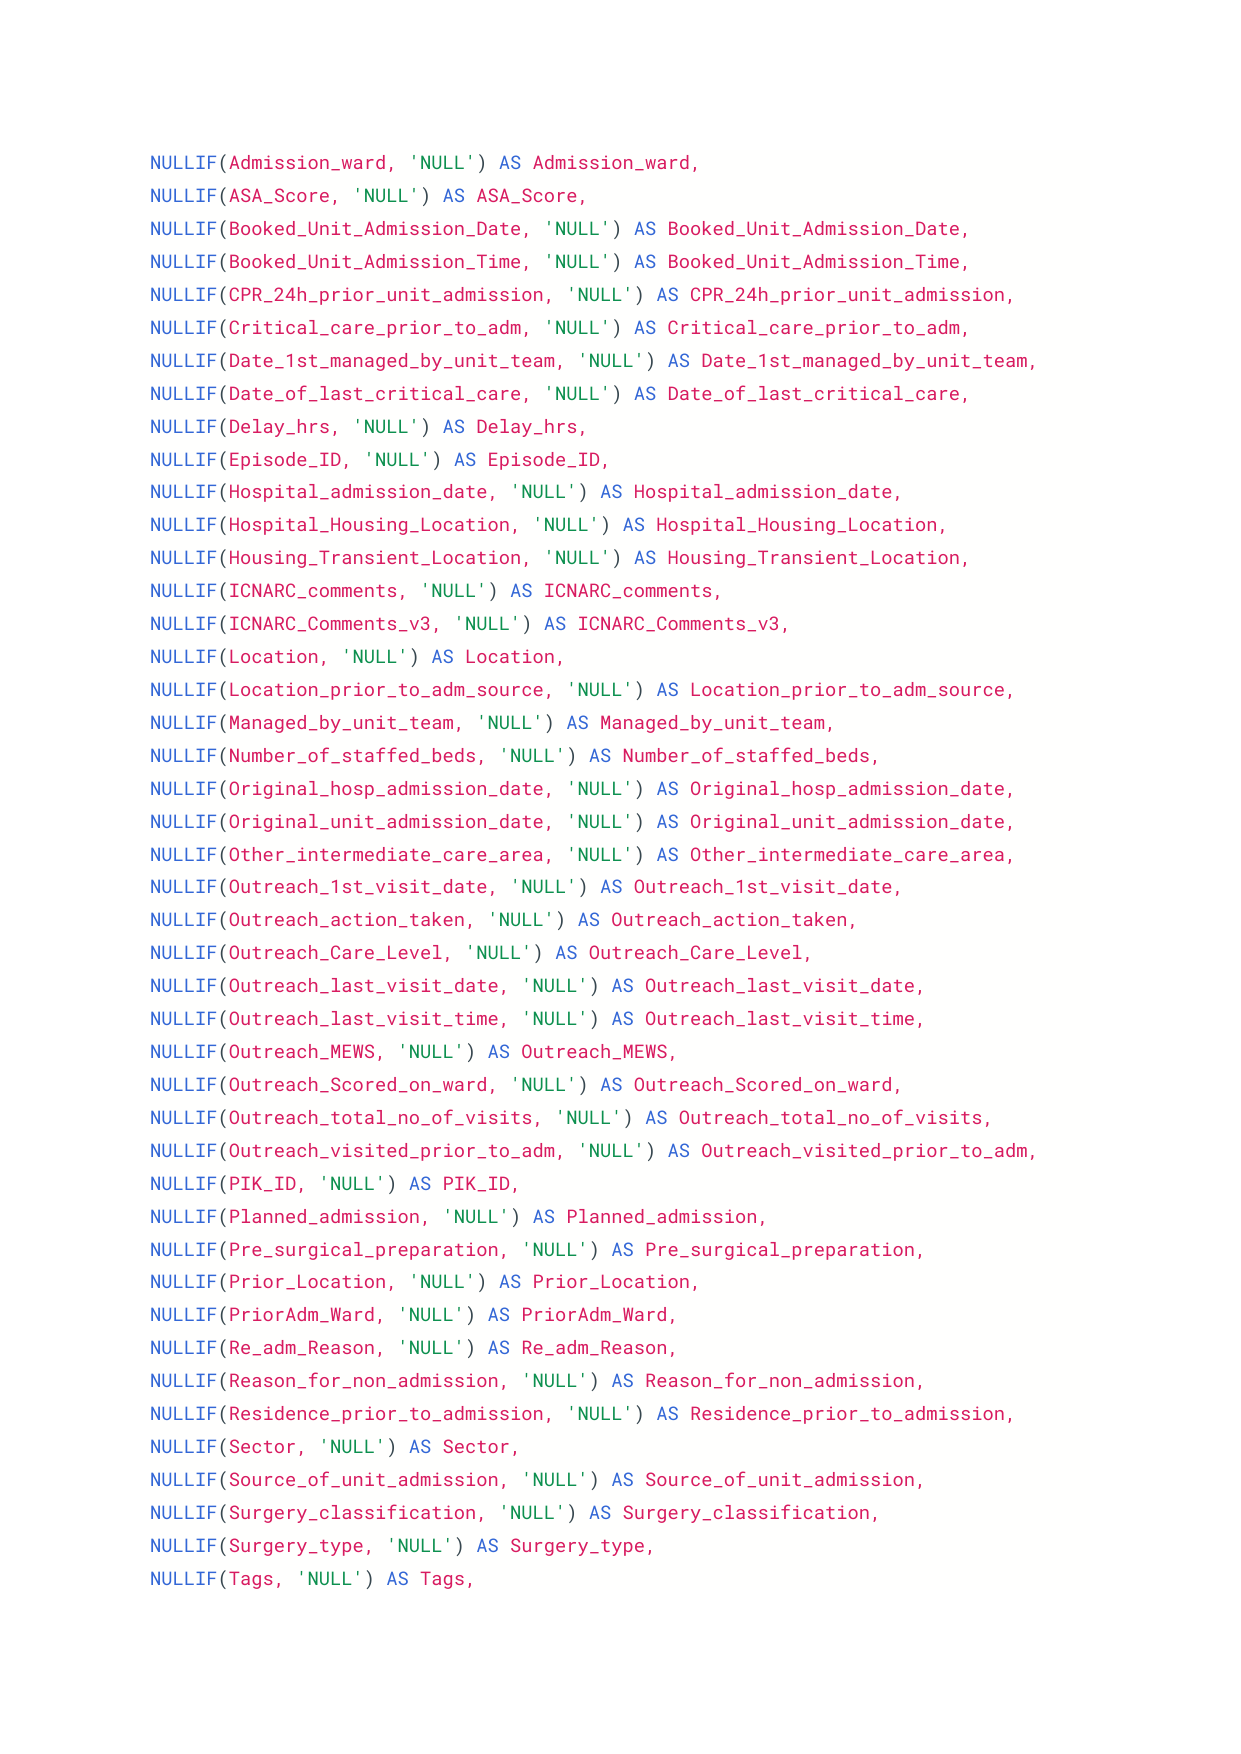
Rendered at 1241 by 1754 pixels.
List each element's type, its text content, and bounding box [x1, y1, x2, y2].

text NULLIF(Outreach_MEWS, 'NULL') AS Outreach_MEWS, [150, 1039, 1090, 1063]
text NULLIF(ICNARC_comments, 'NULL') AS ICNARC_comments, [150, 578, 1090, 603]
text NULLIF(Booked_Unit_Admission_Time, 'NULL') AS Booked_Unit_Admission_Time, [150, 249, 1090, 273]
text NULLIF(ASA_Score, 'NULL') AS ASA_Score, [150, 183, 1090, 208]
text NULLIF(ICNARC_Comments_v3, 'NULL') AS ICNARC_Comments_v3, [150, 611, 1090, 636]
text NULLIF(Outreach_Care_Level, 'NULL') AS Outreach_Care_Level, [150, 940, 1090, 965]
text NULLIF(Outreach_Scored_on_ward, 'NULL') AS Outreach_Scored_on_ward, [150, 1072, 1090, 1096]
text NULLIF(Critical_care_prior_to_adm, 'NULL') AS Critical_care_prior_to_adm, [150, 314, 1090, 339]
text NULLIF(Outreach_action_taken, 'NULL') AS Outreach_action_taken, [150, 907, 1090, 932]
text NULLIF(Admission_ward, 'NULL') AS Admission_ward, [150, 150, 1090, 175]
text NULLIF(Outreach_visited_prior_to_adm, 'NULL') AS Outreach_visited_prior_to_adm, [150, 1137, 1090, 1162]
text NULLIF(Surgery_type, 'NULL') AS Surgery_type, [150, 1532, 1090, 1557]
text NULLIF(Booked_Unit_Admission_Date, 'NULL') AS Booked_Unit_Admission_Date, [150, 216, 1090, 241]
text NULLIF(Sector, 'NULL') AS Sector, [150, 1434, 1090, 1458]
text NULLIF(Date_1st_managed_by_unit_team, 'NULL') AS Date_1st_managed_by_unit_team, [150, 347, 1090, 372]
text NULLIF(Prior_Location, 'NULL') AS Prior_Location, [150, 1269, 1090, 1294]
text NULLIF(Hospital_admission_date, 'NULL') AS Hospital_admission_date, [150, 479, 1090, 504]
text NULLIF(Original_hosp_admission_date, 'NULL') AS Original_hosp_admission_date, [150, 775, 1090, 800]
text NULLIF(Managed_by_unit_team, 'NULL') AS Managed_by_unit_team, [150, 709, 1090, 734]
text NULLIF(Re_adm_Reason, 'NULL') AS Re_adm_Reason, [150, 1335, 1090, 1360]
text NULLIF(Delay_hrs, 'NULL') AS Delay_hrs, [150, 413, 1090, 438]
text NULLIF(Planned_admission, 'NULL') AS Planned_admission, [150, 1203, 1090, 1228]
text NULLIF(Surgery_classification, 'NULL') AS Surgery_classification, [150, 1499, 1090, 1524]
text NULLIF(Hospital_Housing_Location, 'NULL') AS Hospital_Housing_Location, [150, 512, 1090, 537]
text NULLIF(Pre_surgical_preparation, 'NULL') AS Pre_surgical_preparation, [150, 1236, 1090, 1261]
text NULLIF(PriorAdm_Ward, 'NULL') AS PriorAdm_Ward, [150, 1302, 1090, 1327]
text NULLIF(Tags, 'NULL') AS Tags, [150, 1565, 1090, 1590]
text NULLIF(Location, 'NULL') AS Location, [150, 644, 1090, 668]
text NULLIF(Reason_for_non_admission, 'NULL') AS Reason_for_non_admission, [150, 1368, 1090, 1393]
text NULLIF(Outreach_1st_visit_date, 'NULL') AS Outreach_1st_visit_date, [150, 874, 1090, 899]
text NULLIF(Outreach_last_visit_time, 'NULL') AS Outreach_last_visit_time, [150, 1006, 1090, 1031]
text NULLIF(Episode_ID, 'NULL') AS Episode_ID, [150, 446, 1090, 471]
text NULLIF(CPR_24h_prior_unit_admission, 'NULL') AS CPR_24h_prior_unit_admission, [150, 282, 1090, 306]
text NULLIF(Number_of_staffed_beds, 'NULL') AS Number_of_staffed_beds, [150, 742, 1090, 767]
text NULLIF(Housing_Transient_Location, 'NULL') AS Housing_Transient_Location, [150, 545, 1090, 570]
text NULLIF(Other_intermediate_care_area, 'NULL') AS Other_intermediate_care_area, [150, 841, 1090, 866]
text NULLIF(Residence_prior_to_admission, 'NULL') AS Residence_prior_to_admission, [150, 1401, 1090, 1426]
text NULLIF(Outreach_total_no_of_visits, 'NULL') AS Outreach_total_no_of_visits, [150, 1104, 1090, 1129]
text NULLIF(Date_of_last_critical_care, 'NULL') AS Date_of_last_critical_care, [150, 380, 1090, 405]
text NULLIF(Original_unit_admission_date, 'NULL') AS Original_unit_admission_date, [150, 808, 1090, 833]
text NULLIF(PIK_ID, 'NULL') AS PIK_ID, [150, 1170, 1090, 1195]
text NULLIF(Outreach_last_visit_date, 'NULL') AS Outreach_last_visit_date, [150, 973, 1090, 998]
text NULLIF(Source_of_unit_admission, 'NULL') AS Source_of_unit_admission, [150, 1467, 1090, 1491]
text NULLIF(Location_prior_to_adm_source, 'NULL') AS Location_prior_to_adm_source, [150, 677, 1090, 701]
